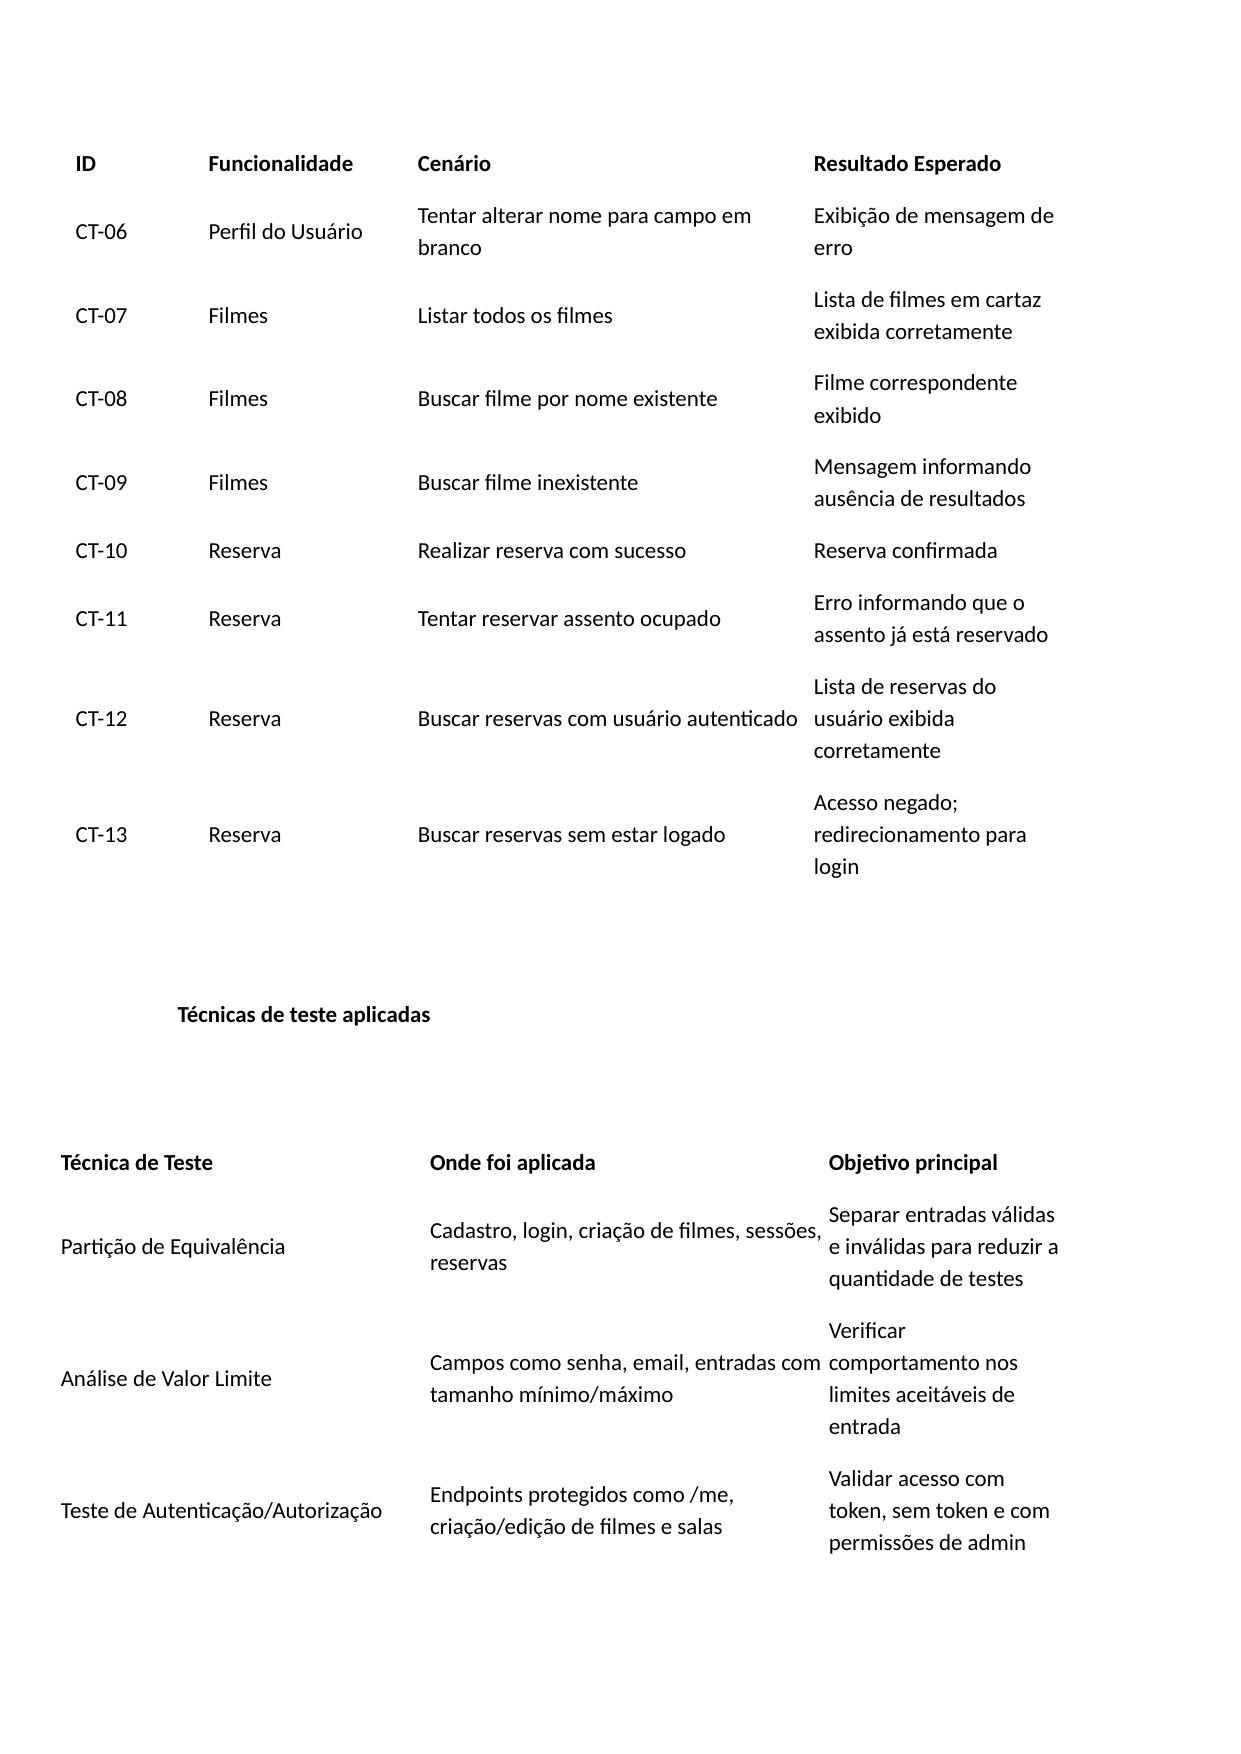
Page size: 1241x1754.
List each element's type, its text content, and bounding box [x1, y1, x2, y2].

table_cell Cadastro, login, criação de filmes, sessões, reservas [428, 1198, 827, 1314]
table_header Objetivo principal [827, 1147, 1063, 1198]
table_cell Lista de filmes em cartaz exibida corretamente [812, 283, 1063, 367]
table_cell CT-11 [74, 586, 207, 670]
table_cell Perfil do Usuário [207, 199, 416, 283]
table_cell Reserva [207, 535, 416, 586]
table_cell Reserva [207, 670, 416, 786]
table_cell CT-07 [74, 283, 207, 367]
table_cell Separar entradas válidas e inválidas para reduzir a quantidade de testes [827, 1198, 1063, 1314]
table_cell Buscar reservas com usuário autenticado [416, 670, 812, 786]
text Técnicas de teste aplicadas [177, 1000, 1063, 1028]
table_header Resultado Esperado [812, 148, 1063, 199]
table_cell Tentar alterar nome para campo em branco [416, 199, 812, 283]
table_cell Reserva [207, 586, 416, 670]
table_cell CT-06 [74, 199, 207, 283]
table_cell Validar acesso com token, sem token e com permissões de admin [827, 1463, 1063, 1578]
table_cell Exibição de mensagem de erro [812, 199, 1063, 283]
table_cell CT-13 [74, 786, 207, 902]
table_header Onde foi aplicada [428, 1147, 827, 1198]
table_cell Tentar reservar assento ocupado [416, 586, 812, 670]
table_cell Partição de Equivalência [59, 1198, 428, 1314]
table_cell Campos como senha, email, entradas com tamanho mínimo/máximo [428, 1314, 827, 1462]
table_cell Filme correspondente exibido [812, 367, 1063, 451]
table_header Técnica de Teste [59, 1147, 428, 1198]
table_cell Teste de Autenticação/Autorização [59, 1463, 428, 1578]
table_header Cenário [416, 148, 812, 199]
table_cell Buscar filme por nome existente [416, 367, 812, 451]
table_cell Realizar reserva com sucesso [416, 535, 812, 586]
table_cell CT-10 [74, 535, 207, 586]
table_cell Buscar filme inexistente [416, 451, 812, 535]
table_cell Listar todos os filmes [416, 283, 812, 367]
table_cell CT-08 [74, 367, 207, 451]
table_cell Erro informando que o assento já está reservado [812, 586, 1063, 670]
table_cell Acesso negado; redirecionamento para login [812, 786, 1063, 902]
table_cell Endpoints protegidos como /me, criação/edição de filmes e salas [428, 1463, 827, 1578]
table_cell CT-12 [74, 670, 207, 786]
table_cell Reserva confirmada [812, 535, 1063, 586]
table_cell Filmes [207, 451, 416, 535]
table_cell Filmes [207, 283, 416, 367]
table_cell Filmes [207, 367, 416, 451]
table_cell Análise de Valor Limite [59, 1314, 428, 1462]
table_cell Buscar reservas sem estar logado [416, 786, 812, 902]
table_header ID [74, 148, 207, 199]
table_header Funcionalidade [207, 148, 416, 199]
table_cell Mensagem informando ausência de resultados [812, 451, 1063, 535]
table_cell CT-09 [74, 451, 207, 535]
table_cell Reserva [207, 786, 416, 902]
table_cell Lista de reservas do usuário exibida corretamente [812, 670, 1063, 786]
table_cell Verificar comportamento nos limites aceitáveis de entrada [827, 1314, 1063, 1462]
